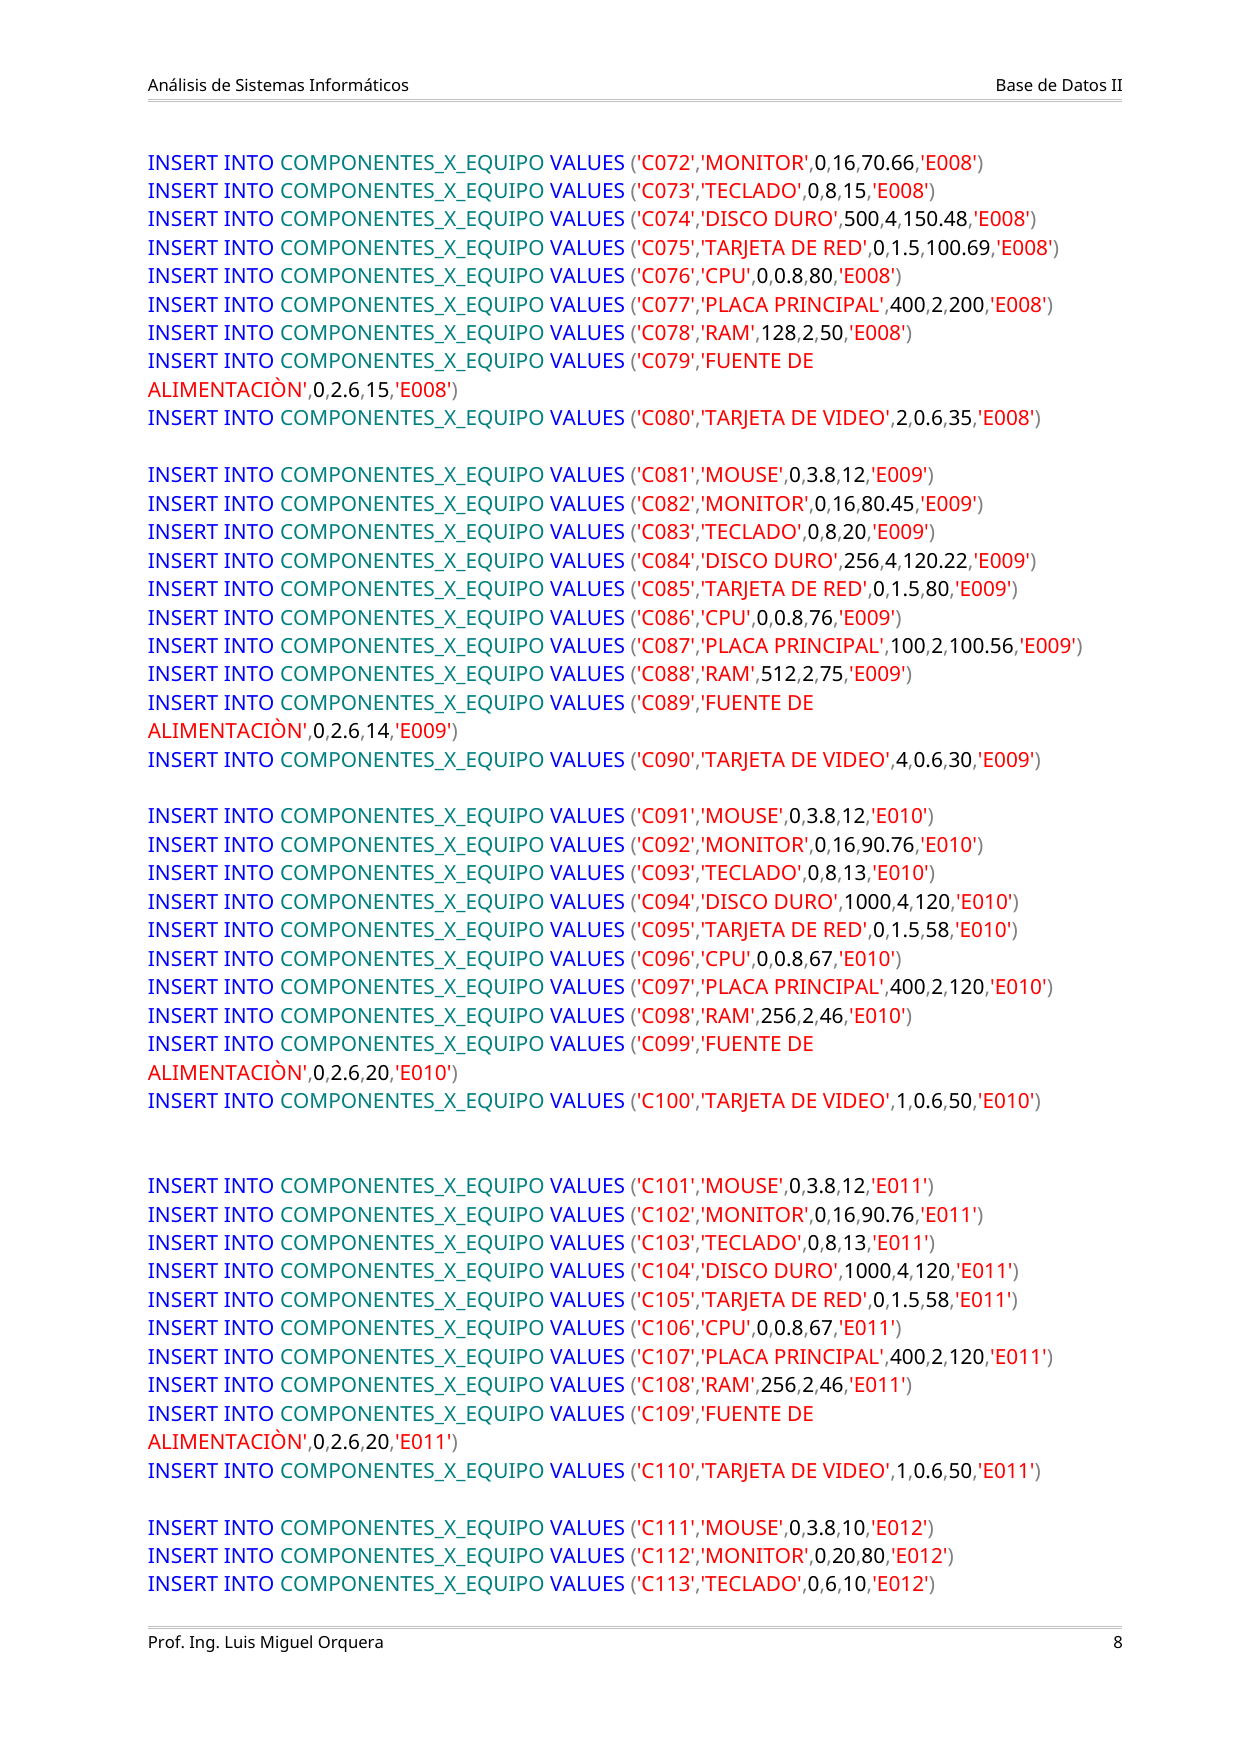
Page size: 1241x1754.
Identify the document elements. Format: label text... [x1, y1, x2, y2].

text INSERT INTO COMPONENTES_X_EQUIPO VALUES ('C102','MONITOR',0,16,90.76,'E011') [148, 1200, 1122, 1228]
text INSERT INTO COMPONENTES_X_EQUIPO VALUES ('C073','TECLADO',0,8,15,'E008') [148, 176, 1122, 204]
text INSERT INTO COMPONENTES_X_EQUIPO VALUES ('C079','FUENTE DE ALIMENTACIÒN',0,2.6,15,'E008') [148, 347, 1122, 403]
text INSERT INTO COMPONENTES_X_EQUIPO VALUES ('C074','DISCO DURO',500,4,150.48,'E008') [148, 204, 1122, 233]
text INSERT INTO COMPONENTES_X_EQUIPO VALUES ('C097','PLACA PRINCIPAL',400,2,120,'E010') [148, 972, 1122, 1001]
text INSERT INTO COMPONENTES_X_EQUIPO VALUES ('C110','TARJETA DE VIDEO',1,0.6,50,'E011') [148, 1456, 1122, 1484]
text INSERT INTO COMPONENTES_X_EQUIPO VALUES ('C095','TARJETA DE RED',0,1.5,58,'E010') [148, 915, 1122, 944]
text INSERT INTO COMPONENTES_X_EQUIPO VALUES ('C091','MOUSE',0,3.8,12,'E010') [148, 802, 1122, 830]
text INSERT INTO COMPONENTES_X_EQUIPO VALUES ('C089','FUENTE DE ALIMENTACIÒN',0,2.6,14,'E009') [148, 688, 1122, 745]
text INSERT INTO COMPONENTES_X_EQUIPO VALUES ('C075','TARJETA DE RED',0,1.5,100.69,'E008') [148, 233, 1122, 261]
text INSERT INTO COMPONENTES_X_EQUIPO VALUES ('C105','TARJETA DE RED',0,1.5,58,'E011') [148, 1285, 1122, 1313]
text INSERT INTO COMPONENTES_X_EQUIPO VALUES ('C100','TARJETA DE VIDEO',1,0.6,50,'E010') [148, 1086, 1122, 1114]
text INSERT INTO COMPONENTES_X_EQUIPO VALUES ('C094','DISCO DURO',1000,4,120,'E010') [148, 887, 1122, 915]
text INSERT INTO COMPONENTES_X_EQUIPO VALUES ('C081','MOUSE',0,3.8,12,'E009') [148, 460, 1122, 489]
text INSERT INTO COMPONENTES_X_EQUIPO VALUES ('C080','TARJETA DE VIDEO',2,0.6,35,'E008') [148, 403, 1122, 432]
text INSERT INTO COMPONENTES_X_EQUIPO VALUES ('C103','TECLADO',0,8,13,'E011') [148, 1228, 1122, 1257]
text INSERT INTO COMPONENTES_X_EQUIPO VALUES ('C093','TECLADO',0,8,13,'E010') [148, 858, 1122, 887]
text INSERT INTO COMPONENTES_X_EQUIPO VALUES ('C092','MONITOR',0,16,90.76,'E010') [148, 830, 1122, 858]
text INSERT INTO COMPONENTES_X_EQUIPO VALUES ('C084','DISCO DURO',256,4,120.22,'E009') [148, 546, 1122, 574]
text INSERT INTO COMPONENTES_X_EQUIPO VALUES ('C099','FUENTE DE ALIMENTACIÒN',0,2.6,20,'E010') [148, 1029, 1122, 1086]
text INSERT INTO COMPONENTES_X_EQUIPO VALUES ('C077','PLACA PRINCIPAL',400,2,200,'E008') [148, 290, 1122, 318]
text INSERT INTO COMPONENTES_X_EQUIPO VALUES ('C087','PLACA PRINCIPAL',100,2,100.56,'E009') [148, 631, 1122, 659]
text INSERT INTO COMPONENTES_X_EQUIPO VALUES ('C113','TECLADO',0,6,10,'E012') [148, 1569, 1122, 1598]
text INSERT INTO COMPONENTES_X_EQUIPO VALUES ('C076','CPU',0,0.8,80,'E008') [148, 261, 1122, 290]
text INSERT INTO COMPONENTES_X_EQUIPO VALUES ('C112','MONITOR',0,20,80,'E012') [148, 1541, 1122, 1569]
text INSERT INTO COMPONENTES_X_EQUIPO VALUES ('C096','CPU',0,0.8,67,'E010') [148, 944, 1122, 972]
text INSERT INTO COMPONENTES_X_EQUIPO VALUES ('C098','RAM',256,2,46,'E010') [148, 1001, 1122, 1029]
text INSERT INTO COMPONENTES_X_EQUIPO VALUES ('C090','TARJETA DE VIDEO',4,0.6,30,'E009') [148, 745, 1122, 773]
text INSERT INTO COMPONENTES_X_EQUIPO VALUES ('C106','CPU',0,0.8,67,'E011') [148, 1313, 1122, 1342]
text INSERT INTO COMPONENTES_X_EQUIPO VALUES ('C088','RAM',512,2,75,'E009') [148, 659, 1122, 688]
text INSERT INTO COMPONENTES_X_EQUIPO VALUES ('C083','TECLADO',0,8,20,'E009') [148, 517, 1122, 546]
text INSERT INTO COMPONENTES_X_EQUIPO VALUES ('C086','CPU',0,0.8,76,'E009') [148, 603, 1122, 631]
text INSERT INTO COMPONENTES_X_EQUIPO VALUES ('C085','TARJETA DE RED',0,1.5,80,'E009') [148, 574, 1122, 603]
text INSERT INTO COMPONENTES_X_EQUIPO VALUES ('C082','MONITOR',0,16,80.45,'E009') [148, 489, 1122, 517]
text INSERT INTO COMPONENTES_X_EQUIPO VALUES ('C111','MOUSE',0,3.8,10,'E012') [148, 1513, 1122, 1541]
text INSERT INTO COMPONENTES_X_EQUIPO VALUES ('C072','MONITOR',0,16,70.66,'E008') [148, 148, 1122, 176]
text INSERT INTO COMPONENTES_X_EQUIPO VALUES ('C108','RAM',256,2,46,'E011') [148, 1370, 1122, 1399]
text INSERT INTO COMPONENTES_X_EQUIPO VALUES ('C104','DISCO DURO',1000,4,120,'E011') [148, 1257, 1122, 1285]
text INSERT INTO COMPONENTES_X_EQUIPO VALUES ('C101','MOUSE',0,3.8,12,'E011') [148, 1171, 1122, 1200]
text INSERT INTO COMPONENTES_X_EQUIPO VALUES ('C078','RAM',128,2,50,'E008') [148, 318, 1122, 347]
text INSERT INTO COMPONENTES_X_EQUIPO VALUES ('C107','PLACA PRINCIPAL',400,2,120,'E011') [148, 1342, 1122, 1370]
text INSERT INTO COMPONENTES_X_EQUIPO VALUES ('C109','FUENTE DE ALIMENTACIÒN',0,2.6,20,'E011') [148, 1399, 1122, 1456]
